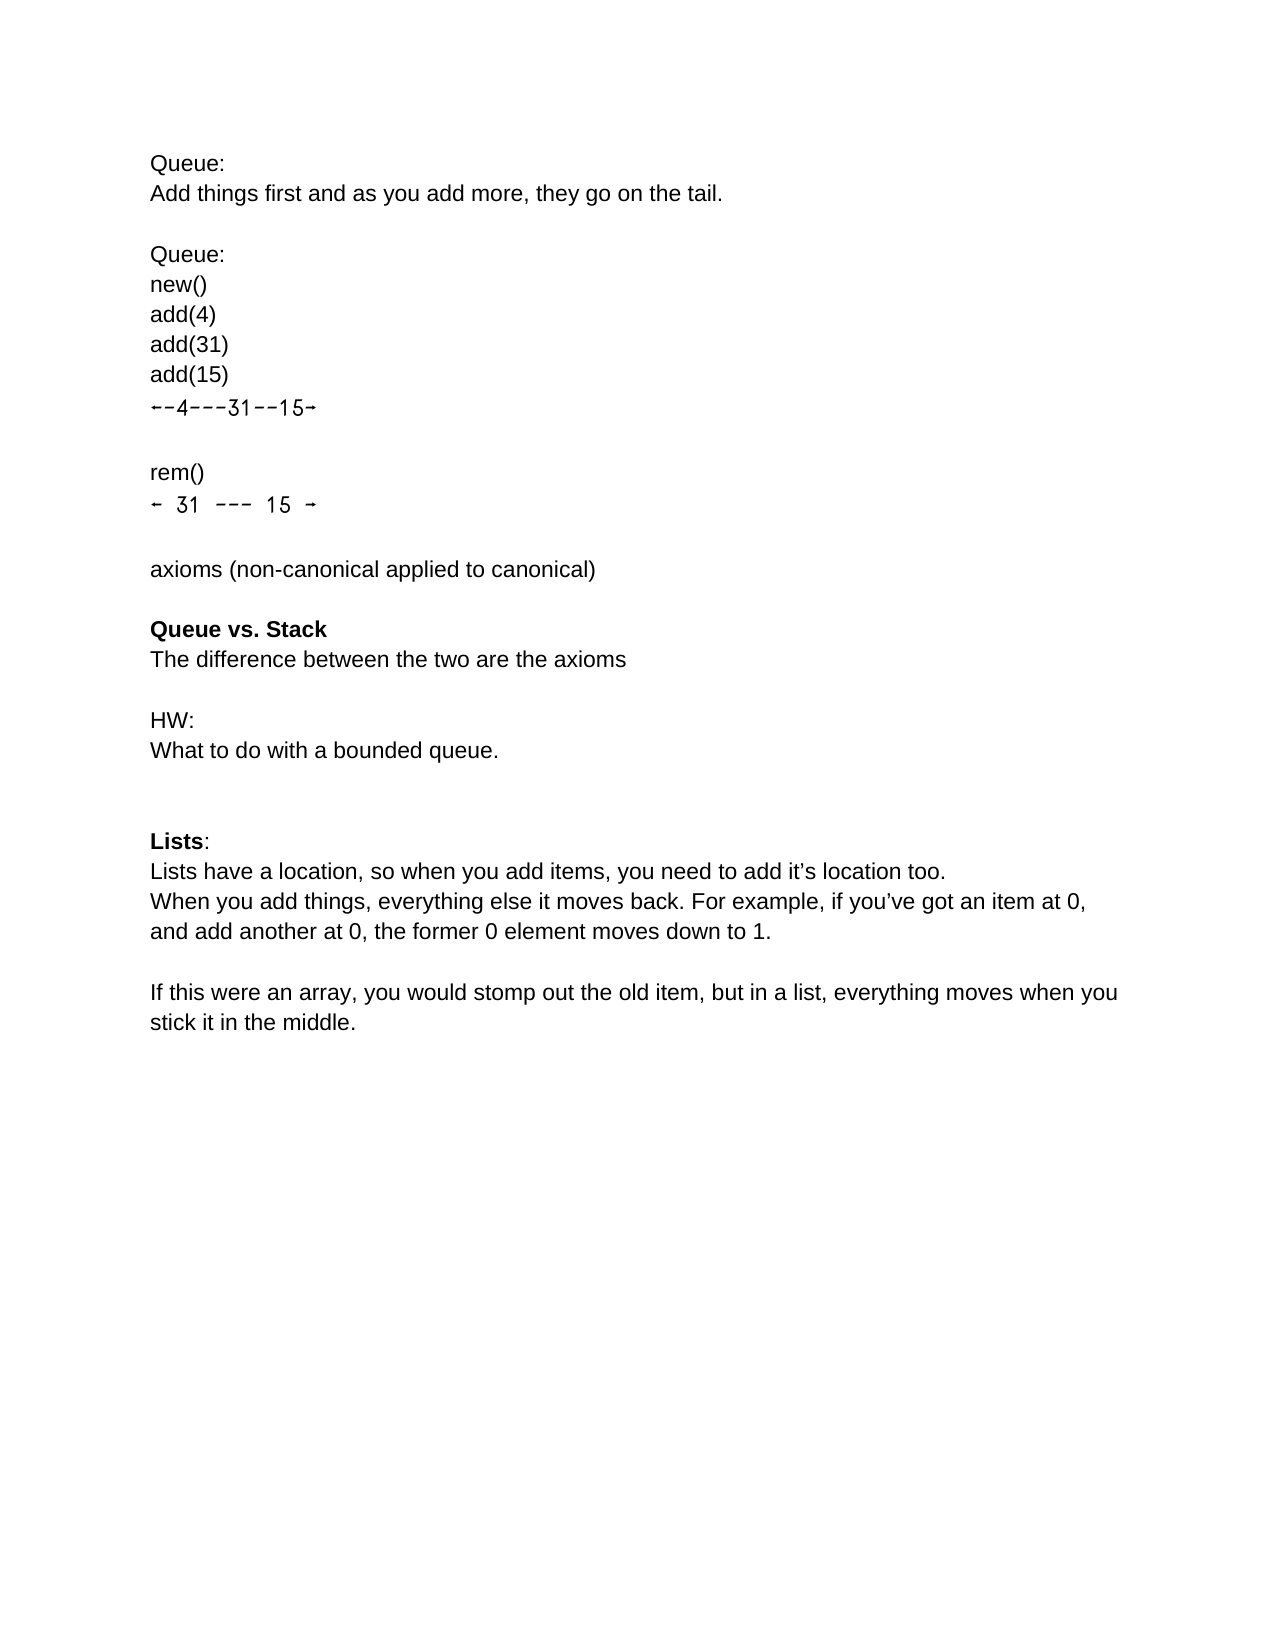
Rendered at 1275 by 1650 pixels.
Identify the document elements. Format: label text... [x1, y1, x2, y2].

text HW: [150, 707, 1125, 733]
text ← 31 --- 15 → [150, 489, 1125, 521]
text Queue: [150, 150, 1125, 176]
text rem() [150, 459, 1125, 485]
text When you add things, everything else it moves back. For example, if you’ve got an item at 0, and add another at 0, the former 0 element moves down to 1. [150, 888, 1125, 945]
text Lists: [150, 828, 1125, 854]
text Queue: [150, 241, 1125, 267]
text add(4) [150, 301, 1125, 327]
text If this were an array, you would stomp out the old item, but in a list, everything moves when you stick it in the middle. [150, 979, 1125, 1035]
text axioms (non-canonical applied to canonical) [150, 556, 1125, 582]
text Lists have a location, so when you add items, you need to add it’s location too. [150, 858, 1125, 884]
text The difference between the two are the axioms [150, 646, 1125, 673]
text What to do with a bounded queue. [150, 737, 1125, 763]
text add(15) [150, 361, 1125, 388]
text Queue vs. Stack [150, 616, 1125, 643]
text ←-4---31--15→ [150, 392, 1125, 424]
text Add things first and as you add more, they go on the tail. [150, 180, 1125, 207]
text new() [150, 271, 1125, 297]
text add(31) [150, 331, 1125, 358]
